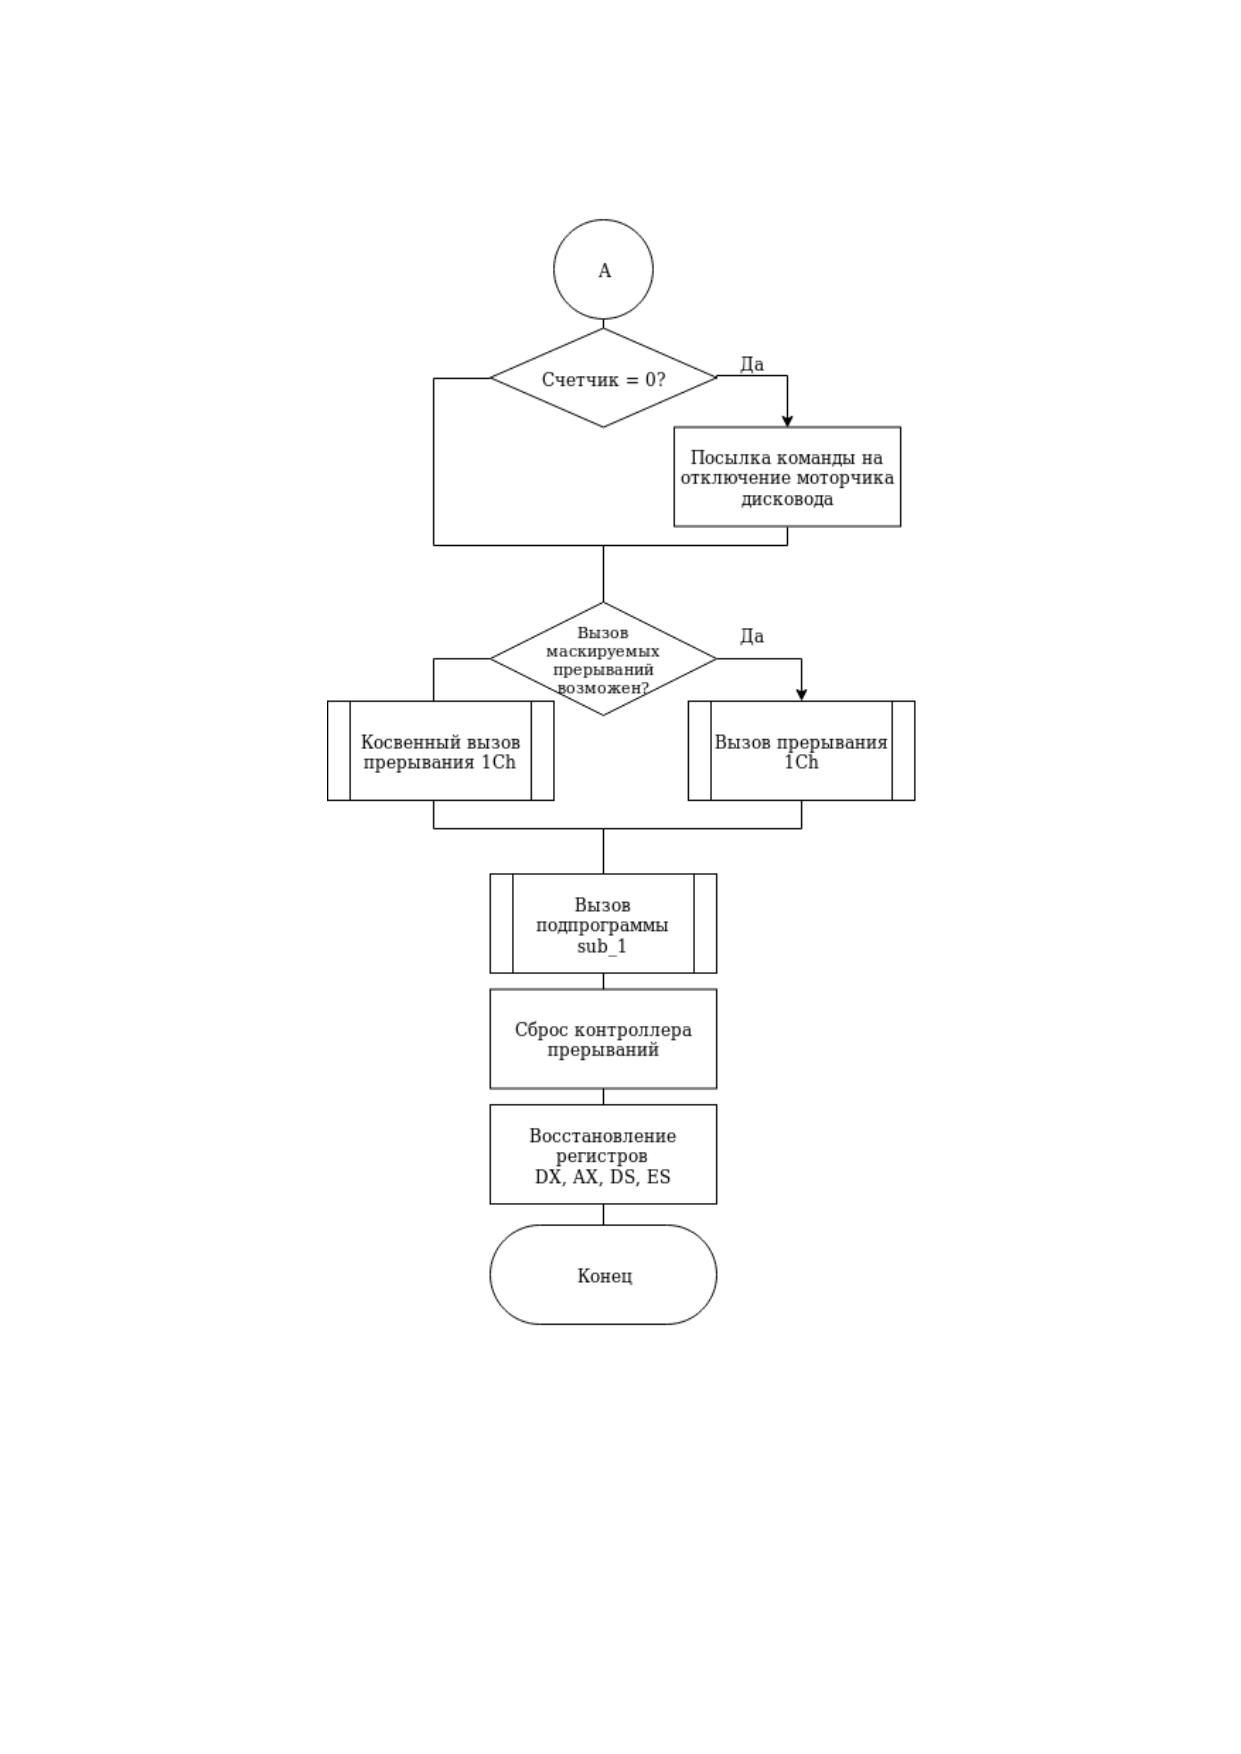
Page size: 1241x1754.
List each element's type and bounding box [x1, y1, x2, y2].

picture [327, 157, 920, 1362]
